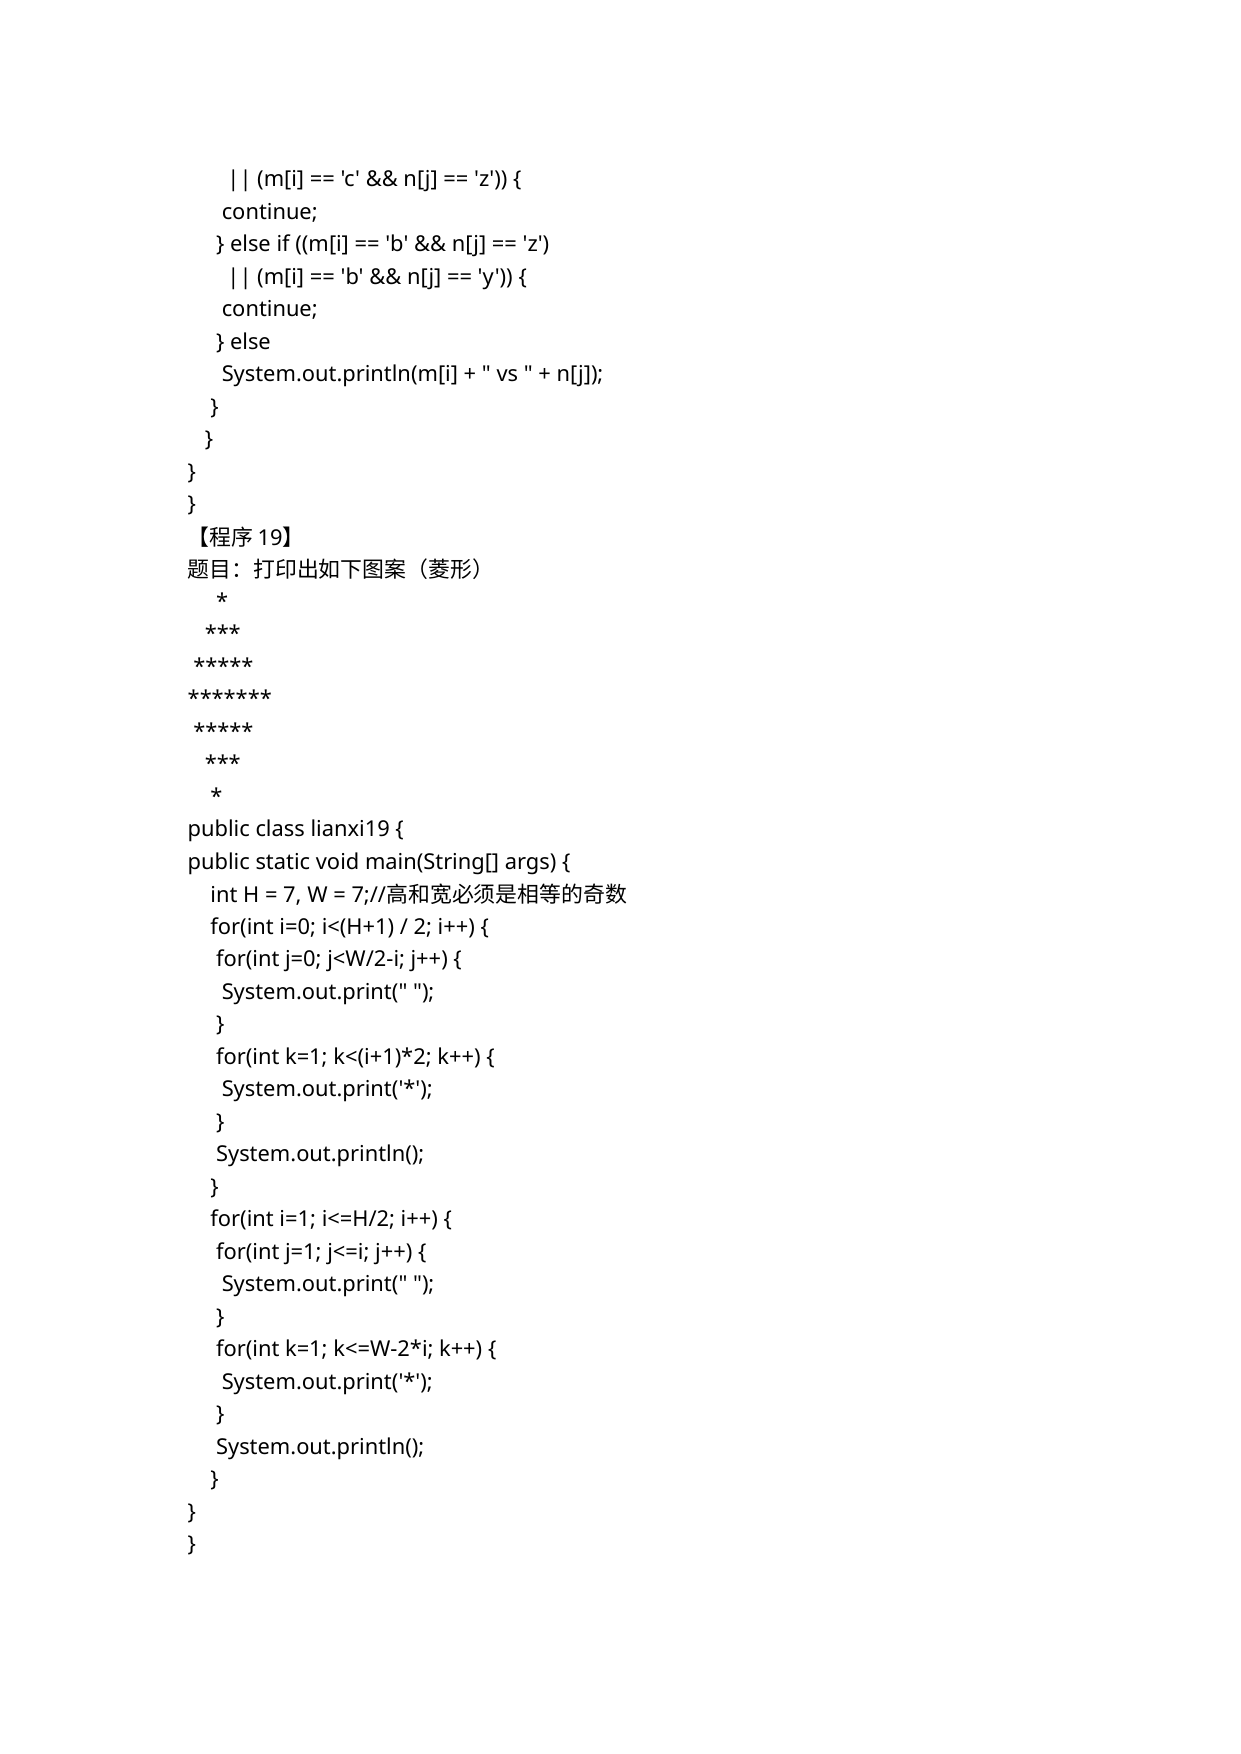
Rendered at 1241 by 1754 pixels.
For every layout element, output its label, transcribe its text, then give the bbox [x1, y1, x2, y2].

text for(int k=1; k<=W-2*i; k++) { [187, 1332, 1053, 1364]
text } [187, 1397, 1053, 1429]
text } [187, 1169, 1053, 1202]
text public static void main(String[] args) { [187, 844, 1053, 877]
text System.out.print('*'); [187, 1364, 1053, 1397]
text } [187, 1299, 1053, 1332]
text continue; [187, 194, 1053, 227]
text for(int i=1; i<=H/2; i++) { [187, 1202, 1053, 1234]
text } [187, 1494, 1053, 1527]
text ***** [187, 714, 1053, 747]
text System.out.println(); [187, 1429, 1053, 1462]
text } else if ((m[i] == 'b' && n[j] == 'z') [187, 227, 1053, 259]
text *** [187, 747, 1053, 779]
text ******* [187, 682, 1053, 714]
text for(int j=0; j<W/2-i; j++) { [187, 942, 1053, 974]
text for(int j=1; j<=i; j++) { [187, 1234, 1053, 1267]
text for(int i=0; i<(H+1) / 2; i++) { [187, 909, 1053, 942]
text 【程序19】 [187, 519, 1053, 552]
text } [187, 1007, 1053, 1039]
text continue; [187, 292, 1053, 324]
text } [187, 1104, 1053, 1137]
text System.out.print(" "); [187, 974, 1053, 1007]
text } [187, 389, 1053, 422]
text 题目：打印出如下图案（菱形） [187, 552, 1053, 584]
text *** [187, 617, 1053, 649]
text System.out.print('*'); [187, 1072, 1053, 1104]
text int H = 7, W = 7;//高和宽必须是相等的奇数 [187, 877, 1053, 909]
text * [187, 584, 1053, 617]
text || (m[i] == 'b' && n[j] == 'y')) { [187, 259, 1053, 292]
text System.out.print(" "); [187, 1267, 1053, 1299]
text * [187, 779, 1053, 812]
text System.out.println(); [187, 1137, 1053, 1169]
text || (m[i] == 'c' && n[j] == 'z')) { [187, 162, 1053, 194]
text } else [187, 324, 1053, 357]
text } [187, 454, 1053, 487]
text System.out.println(m[i] + " vs " + n[j]); [187, 357, 1053, 389]
text } [187, 487, 1053, 519]
text for(int k=1; k<(i+1)*2; k++) { [187, 1039, 1053, 1072]
text } [187, 1527, 1053, 1559]
text public class lianxi19 { [187, 812, 1053, 844]
text } [187, 1462, 1053, 1494]
text ***** [187, 649, 1053, 682]
text } [187, 422, 1053, 454]
